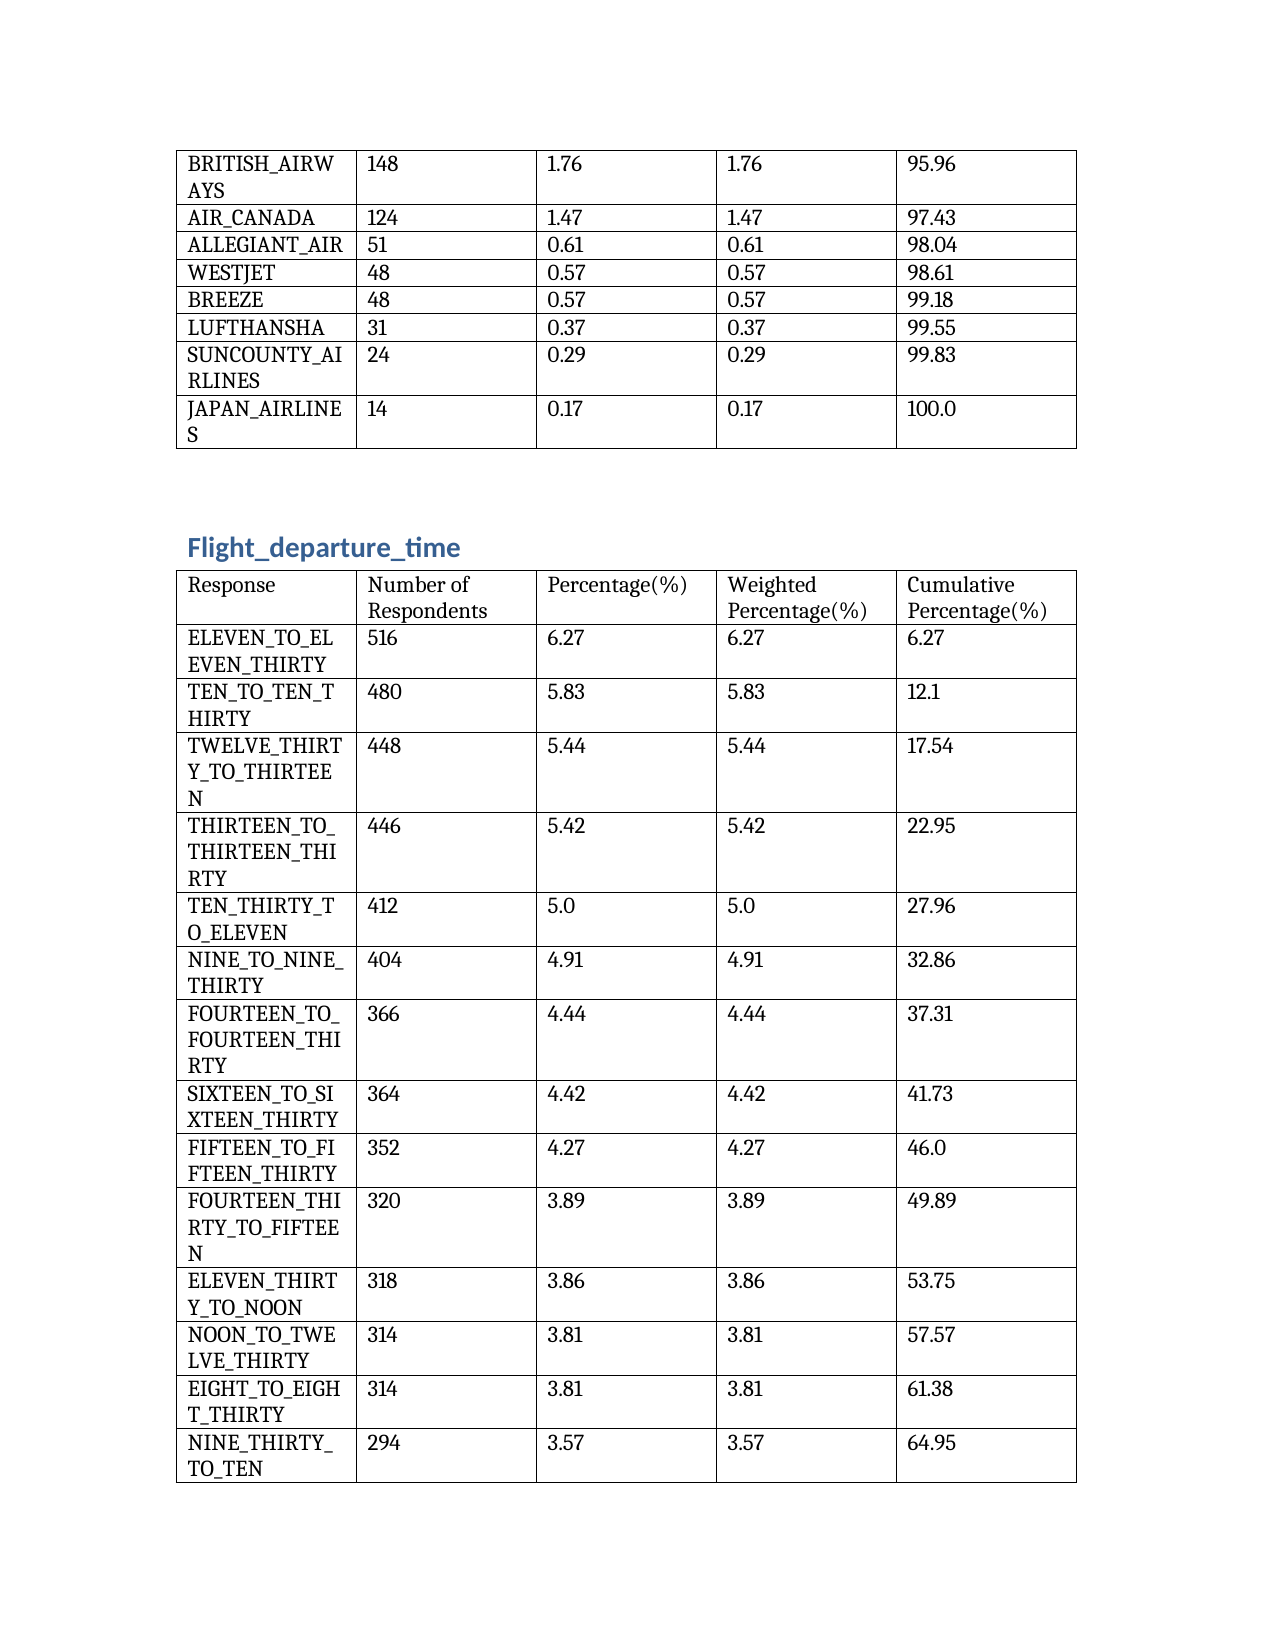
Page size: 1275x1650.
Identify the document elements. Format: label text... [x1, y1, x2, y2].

table_cell 1.76 [537, 151, 716, 204]
table_cell 0.57 [717, 260, 896, 286]
table_cell 366 [357, 1000, 536, 1079]
table_cell BRITISH_AIRWAYS [177, 151, 356, 204]
table_cell TEN_TO_TEN_THIRTY [177, 679, 356, 732]
table_cell 4.27 [537, 1134, 716, 1187]
table_cell ALLEGIANT_AIR [177, 232, 356, 258]
table_cell 0.57 [537, 260, 716, 286]
table_header Cumulative Percentage(%) [897, 571, 1076, 624]
table_cell 5.44 [717, 733, 896, 812]
table_header Response [177, 571, 356, 624]
table_cell TWELVE_THIRTY_TO_THIRTEEN [177, 733, 356, 812]
table_cell 352 [357, 1134, 536, 1187]
table_cell 6.27 [537, 625, 716, 678]
table_cell 12.1 [897, 679, 1076, 732]
table_cell 6.27 [717, 625, 896, 678]
table_cell 0.17 [537, 396, 716, 448]
table_cell 5.42 [537, 813, 716, 892]
table_cell 0.61 [717, 232, 896, 258]
table_cell 14 [357, 396, 536, 448]
table_cell 32.86 [897, 947, 1076, 999]
table_cell 61.38 [897, 1376, 1076, 1428]
table_cell 4.42 [537, 1081, 716, 1133]
table_cell JAPAN_AIRLINES [177, 396, 356, 448]
table_cell 318 [357, 1268, 536, 1321]
table_cell 4.44 [717, 1000, 896, 1079]
table_cell AIR_CANADA [177, 205, 356, 231]
table_cell 99.83 [897, 342, 1076, 394]
table_cell 0.61 [537, 232, 716, 258]
table_cell 294 [357, 1429, 536, 1482]
table_cell 446 [357, 813, 536, 892]
table_cell 49.89 [897, 1188, 1076, 1267]
table_cell 3.89 [537, 1188, 716, 1267]
table_cell SIXTEEN_TO_SIXTEEN_THIRTY [177, 1081, 356, 1133]
table_cell 6.27 [897, 625, 1076, 678]
table_cell 3.81 [717, 1376, 896, 1428]
table_cell 99.55 [897, 314, 1076, 341]
table_cell 3.57 [717, 1429, 896, 1482]
table_cell 5.44 [537, 733, 716, 812]
table_cell NOON_TO_TWELVE_THIRTY [177, 1322, 356, 1374]
table_header Percentage(%) [537, 571, 716, 624]
table_cell 4.44 [537, 1000, 716, 1079]
table_cell BREEZE [177, 287, 356, 313]
table_cell 37.31 [897, 1000, 1076, 1079]
subtitle Flight_departure_time [187, 529, 1087, 565]
table_cell 314 [357, 1322, 536, 1374]
table_cell 314 [357, 1376, 536, 1428]
table_cell FOURTEEN_TO_FOURTEEN_THIRTY [177, 1000, 356, 1079]
table_cell 0.17 [717, 396, 896, 448]
table_cell 41.73 [897, 1081, 1076, 1133]
table_cell 22.95 [897, 813, 1076, 892]
table_cell 0.57 [537, 287, 716, 313]
table_cell LUFTHANSHA [177, 314, 356, 341]
table_cell 98.04 [897, 232, 1076, 258]
table_cell 0.37 [717, 314, 896, 341]
table_cell 4.27 [717, 1134, 896, 1187]
table_cell 53.75 [897, 1268, 1076, 1321]
table_cell 5.83 [537, 679, 716, 732]
table_cell SUNCOUNTY_AIRLINES [177, 342, 356, 394]
table_cell TEN_THIRTY_TO_ELEVEN [177, 893, 356, 946]
table_cell 516 [357, 625, 536, 678]
table_cell 97.43 [897, 205, 1076, 231]
table_cell 4.42 [717, 1081, 896, 1133]
table_header Weighted Percentage(%) [717, 571, 896, 624]
table_cell 3.89 [717, 1188, 896, 1267]
table_cell 124 [357, 205, 536, 231]
table_cell 4.91 [717, 947, 896, 999]
table_header Number of Respondents [357, 571, 536, 624]
table_cell 3.81 [537, 1376, 716, 1428]
table_cell 1.47 [537, 205, 716, 231]
table_cell 404 [357, 947, 536, 999]
table_cell 3.86 [717, 1268, 896, 1321]
table_cell 3.81 [717, 1322, 896, 1374]
table_cell THIRTEEN_TO_THIRTEEN_THIRTY [177, 813, 356, 892]
table_cell 412 [357, 893, 536, 946]
table_cell 1.47 [717, 205, 896, 231]
table_cell 46.0 [897, 1134, 1076, 1187]
table_cell 48 [357, 260, 536, 286]
table_cell 364 [357, 1081, 536, 1133]
table_cell 27.96 [897, 893, 1076, 946]
table_cell NINE_TO_NINE_THIRTY [177, 947, 356, 999]
table_cell 57.57 [897, 1322, 1076, 1374]
table_cell 148 [357, 151, 536, 204]
table_cell FOURTEEN_THIRTY_TO_FIFTEEN [177, 1188, 356, 1267]
table_cell 0.57 [717, 287, 896, 313]
table_cell 24 [357, 342, 536, 394]
table_cell 3.86 [537, 1268, 716, 1321]
table_cell WESTJET [177, 260, 356, 286]
table_cell 64.95 [897, 1429, 1076, 1482]
table_cell 0.29 [717, 342, 896, 394]
table_cell 3.57 [537, 1429, 716, 1482]
table_cell FIFTEEN_TO_FIFTEEN_THIRTY [177, 1134, 356, 1187]
table_cell 4.91 [537, 947, 716, 999]
table_cell 448 [357, 733, 536, 812]
table_cell 31 [357, 314, 536, 341]
table_cell ELEVEN_TO_ELEVEN_THIRTY [177, 625, 356, 678]
table_cell 17.54 [897, 733, 1076, 812]
table_cell ELEVEN_THIRTY_TO_NOON [177, 1268, 356, 1321]
table_cell 95.96 [897, 151, 1076, 204]
table_cell 48 [357, 287, 536, 313]
table_cell 98.61 [897, 260, 1076, 286]
table_cell 3.81 [537, 1322, 716, 1374]
table_cell 320 [357, 1188, 536, 1267]
table_cell 0.37 [537, 314, 716, 341]
table_cell 5.83 [717, 679, 896, 732]
table_cell 480 [357, 679, 536, 732]
table_cell 51 [357, 232, 536, 258]
table_cell 5.0 [537, 893, 716, 946]
table_cell NINE_THIRTY_TO_TEN [177, 1429, 356, 1482]
table_cell 5.0 [717, 893, 896, 946]
table_cell 5.42 [717, 813, 896, 892]
table_cell 1.76 [717, 151, 896, 204]
table_cell 99.18 [897, 287, 1076, 313]
table_cell 0.29 [537, 342, 716, 394]
table_cell EIGHT_TO_EIGHT_THIRTY [177, 1376, 356, 1428]
table_cell 100.0 [897, 396, 1076, 448]
